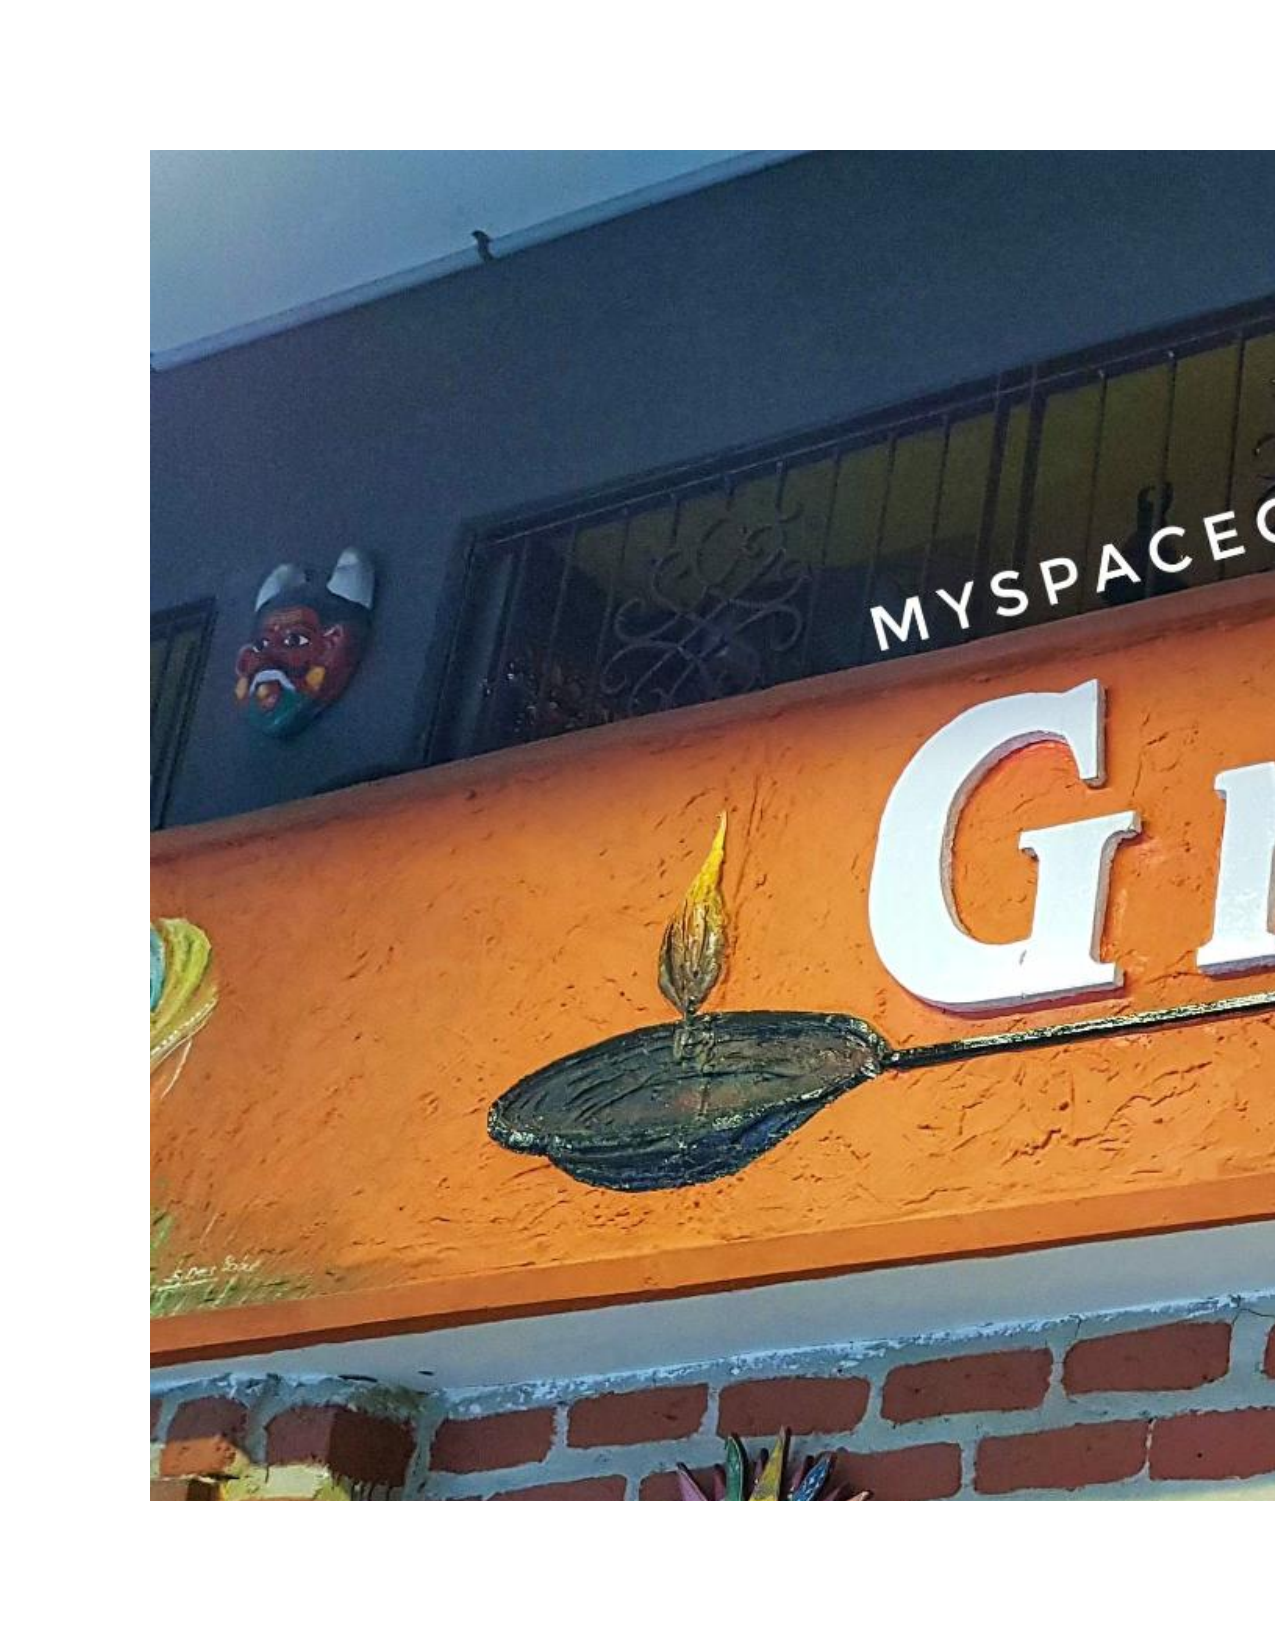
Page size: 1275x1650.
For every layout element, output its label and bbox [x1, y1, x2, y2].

picture [150, 150, 1275, 1501]
